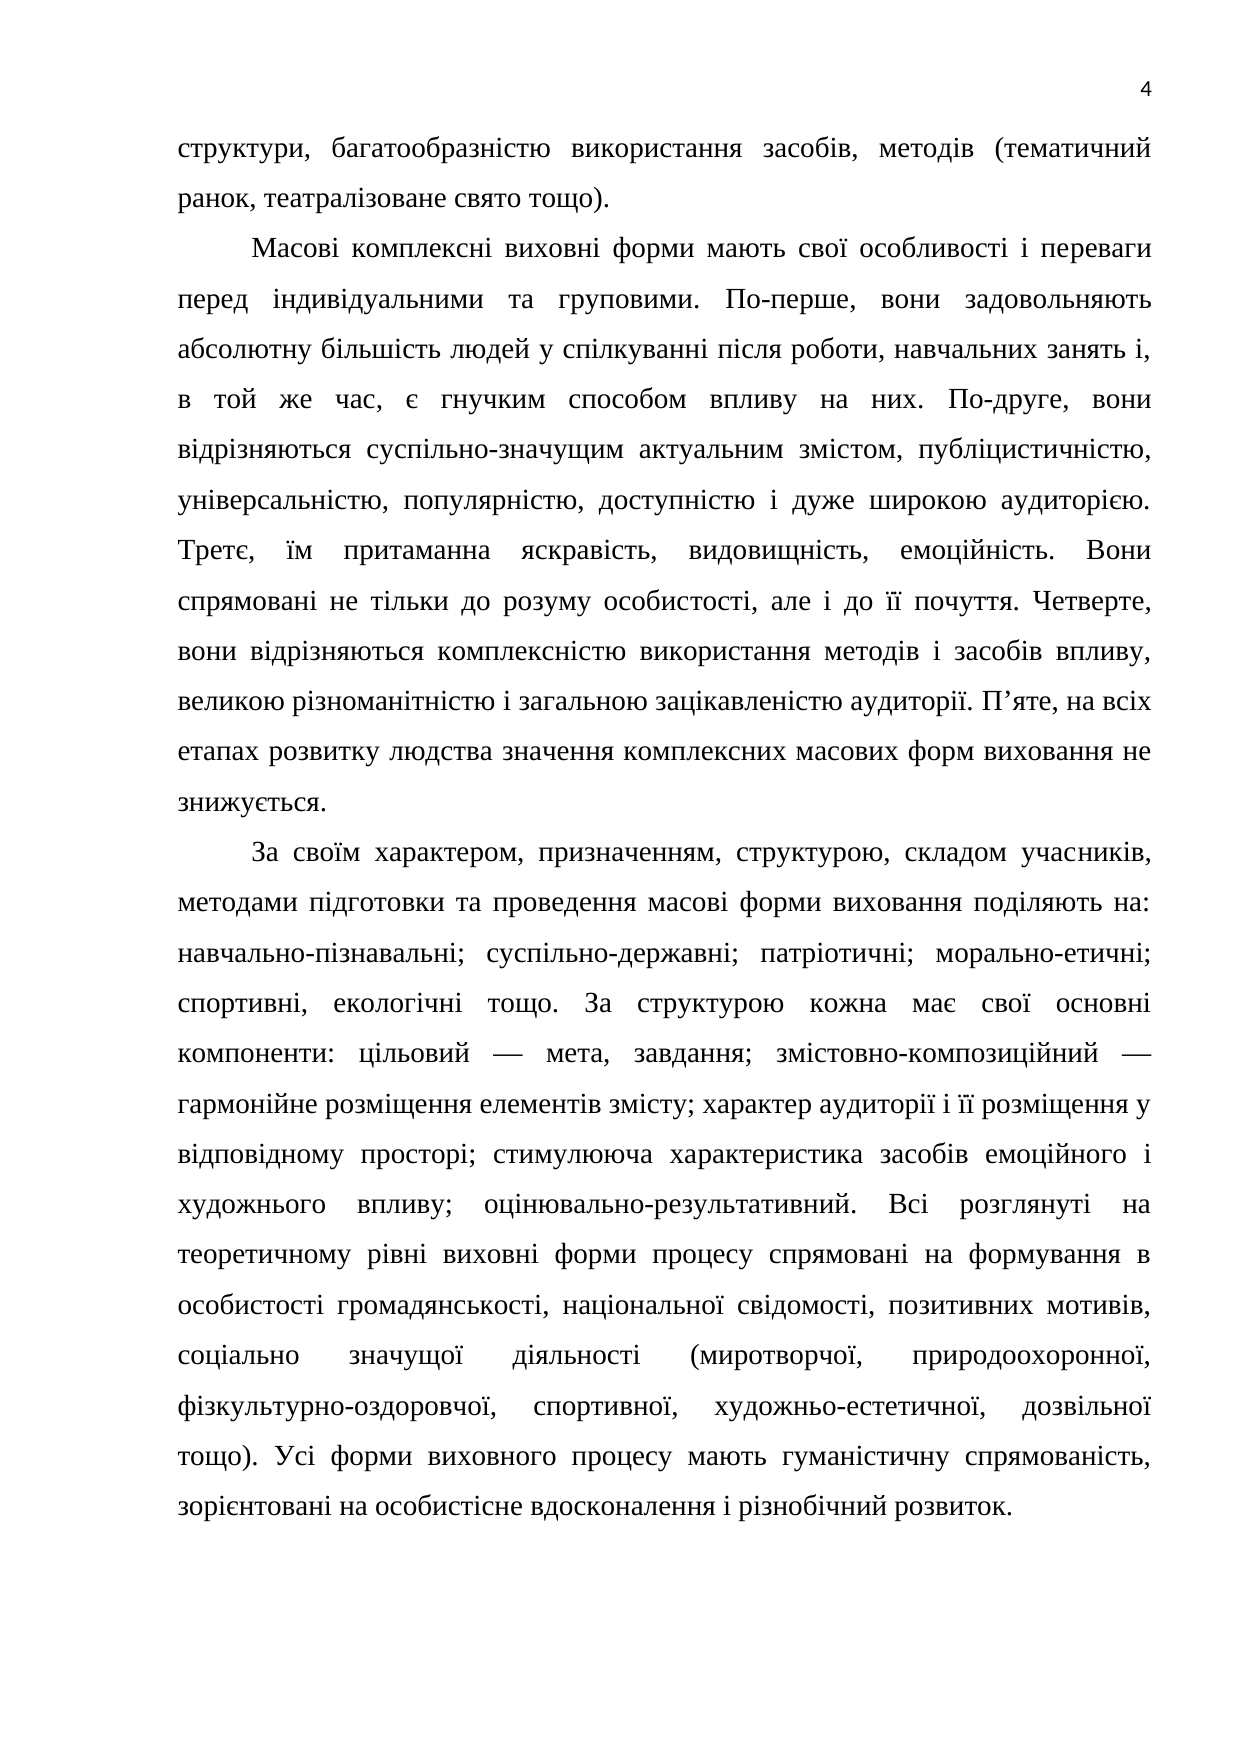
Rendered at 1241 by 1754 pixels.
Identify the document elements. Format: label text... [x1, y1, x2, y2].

text Масові комплексні виховні форми мають свої особливості і переваги перед індивідуальними та груповими. По-перше, вони задовольняють абсолютну більшість людей у спілкуванні після роботи, навчальних занять і, в той же час, є гнучким способом впливу на них. По-друге, вони відрізняються суспільно-значущим актуальним змістом, публіцистичністю, універсальністю, популярністю, доступністю і дуже широкою аудиторією. Третє, їм притаманна яскравість, видовищність, емоційність. Вони спрямовані не тільки до розуму особистості, але і до її почуття. Четверте, вони відрізняються комплексністю використання методів і засобів впливу, великою різноманітністю і загальною зацікавленістю аудиторії. П’яте, на всіх етапах розвитку людства значення комплексних масових форм виховання не знижується. [177, 230, 1152, 817]
text За своїм характером, призначенням, структурою, складом учасників, методами підготовки та проведення масові форми виховання поділяють на: навчально-пізнавальні; суспільно-державні; патріотичні; морально-етичні; спортивні, екологічні тощо. За структурою кожна має свої основні компоненти: цільовий — мета, завдання; змістовно-композиційний — гармонійне розміщення елементів змісту; характер аудиторії і її розміщення у відповідному просторі; стимулююча характеристика засобів емоційного і художнього впливу; оцінювально-результативний. Всі розглянуті на теоретичному рівні виховні форми процесу спрямовані на формування в особистості громадянськості, національної свідомості, позитивних мотивів, соціально значущої діяльності (миротворчої, природоохоронної, фізкультурно-оздоровчої, спортивної, художньо-естетичної, дозвільної тощо). Усі форми виховного процесу мають гуманістичну спрямованість, зорієнтовані на особистісне вдосконалення і різнобічний розвиток. [177, 834, 1152, 1522]
